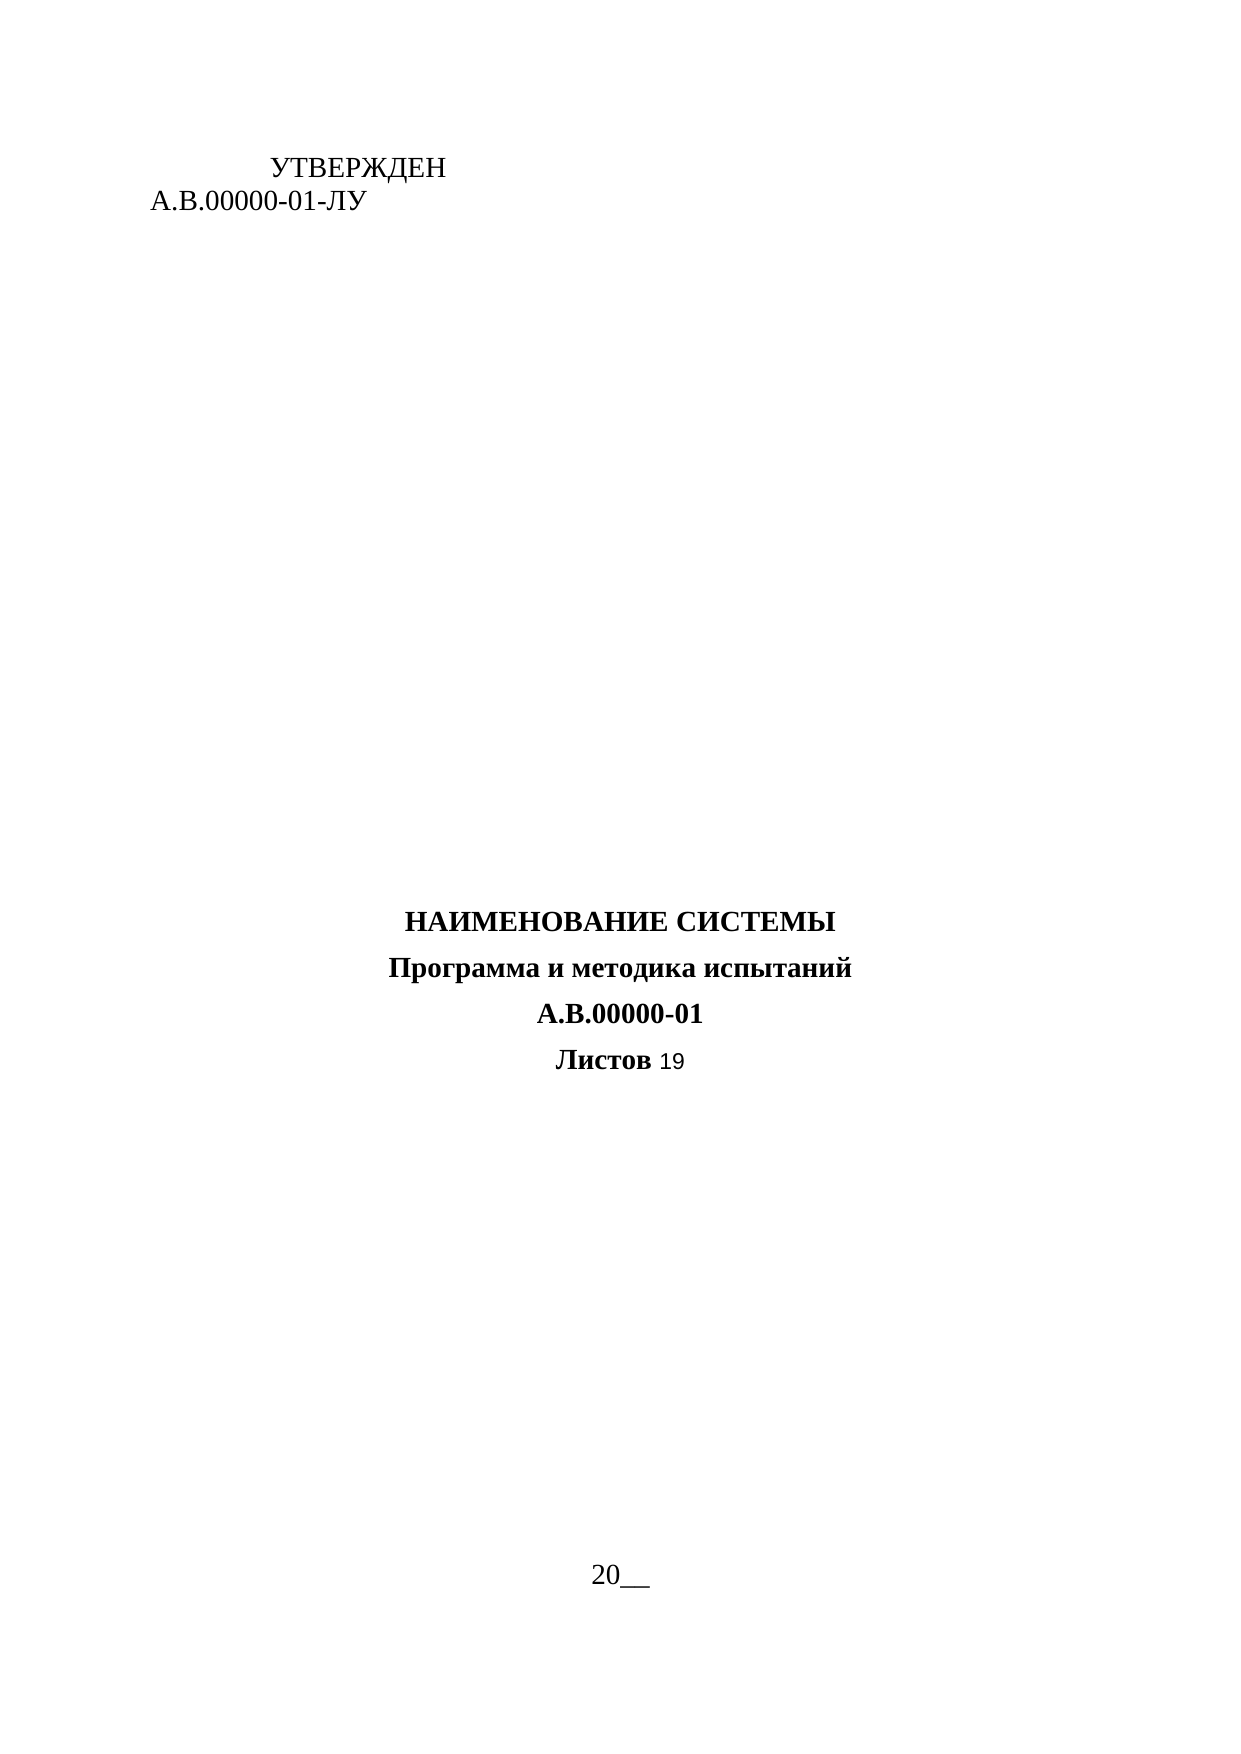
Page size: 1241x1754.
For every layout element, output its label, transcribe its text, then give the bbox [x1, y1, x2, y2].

text A.B.00000-01 [150, 996, 1090, 1029]
text 20__ [150, 1557, 1090, 1591]
text Программа и методика испытаний [150, 950, 1090, 983]
text A.B.00000-01-ЛУ [150, 183, 1090, 217]
text Листов [150, 1042, 1090, 1075]
text УТВЕРЖДЕН [150, 150, 1090, 183]
text НАИМЕНОВАНИЕ СИСТЕМЫ [150, 904, 1090, 937]
